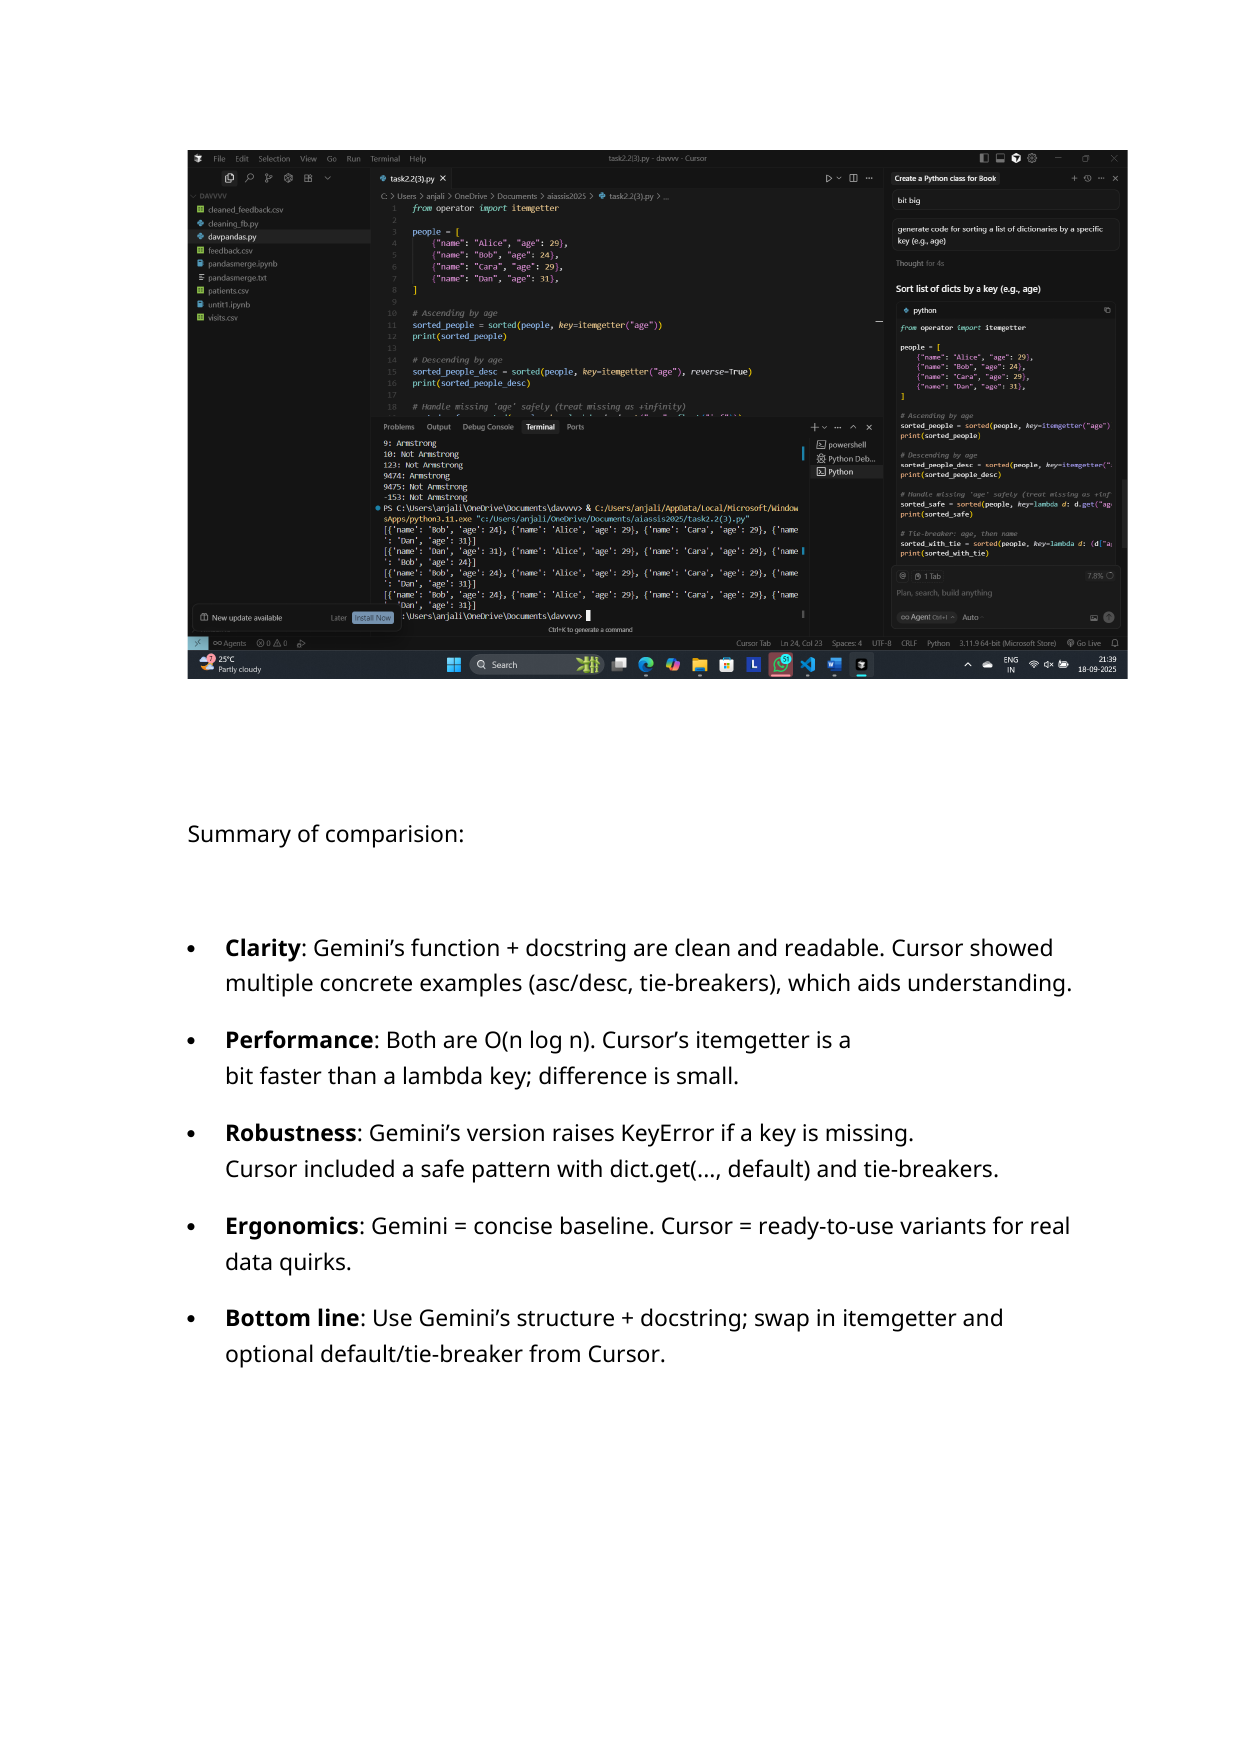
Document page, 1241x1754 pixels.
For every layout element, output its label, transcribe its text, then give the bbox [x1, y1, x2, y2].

list Robustness: Gemini’s version raises KeyError if a key is missing. Cursor included a safe pattern with dict.get(..., default) and tie-breakers. [187, 1117, 1090, 1184]
list Performance: Both are O(n log n). Cursor’s itemgetter is a bit faster than a lambda key; difference is small. [187, 1024, 1090, 1091]
picture [187, 150, 1128, 679]
list Ergonomics: Gemini = concise baseline. Cursor = ready-to-use variants for real data quirks. [187, 1209, 1090, 1277]
text Summary of comparision: [187, 818, 1090, 849]
list Clarity: Gemini’s function + docstring are clean and readable. Cursor showed multiple concrete examples (asc/desc, tie-breakers), which aids understanding. [187, 931, 1090, 999]
list Bottom line: Use Gemini’s structure + docstring; swap in itemgetter and optional default/tie-breaker from Cursor. [187, 1302, 1090, 1369]
